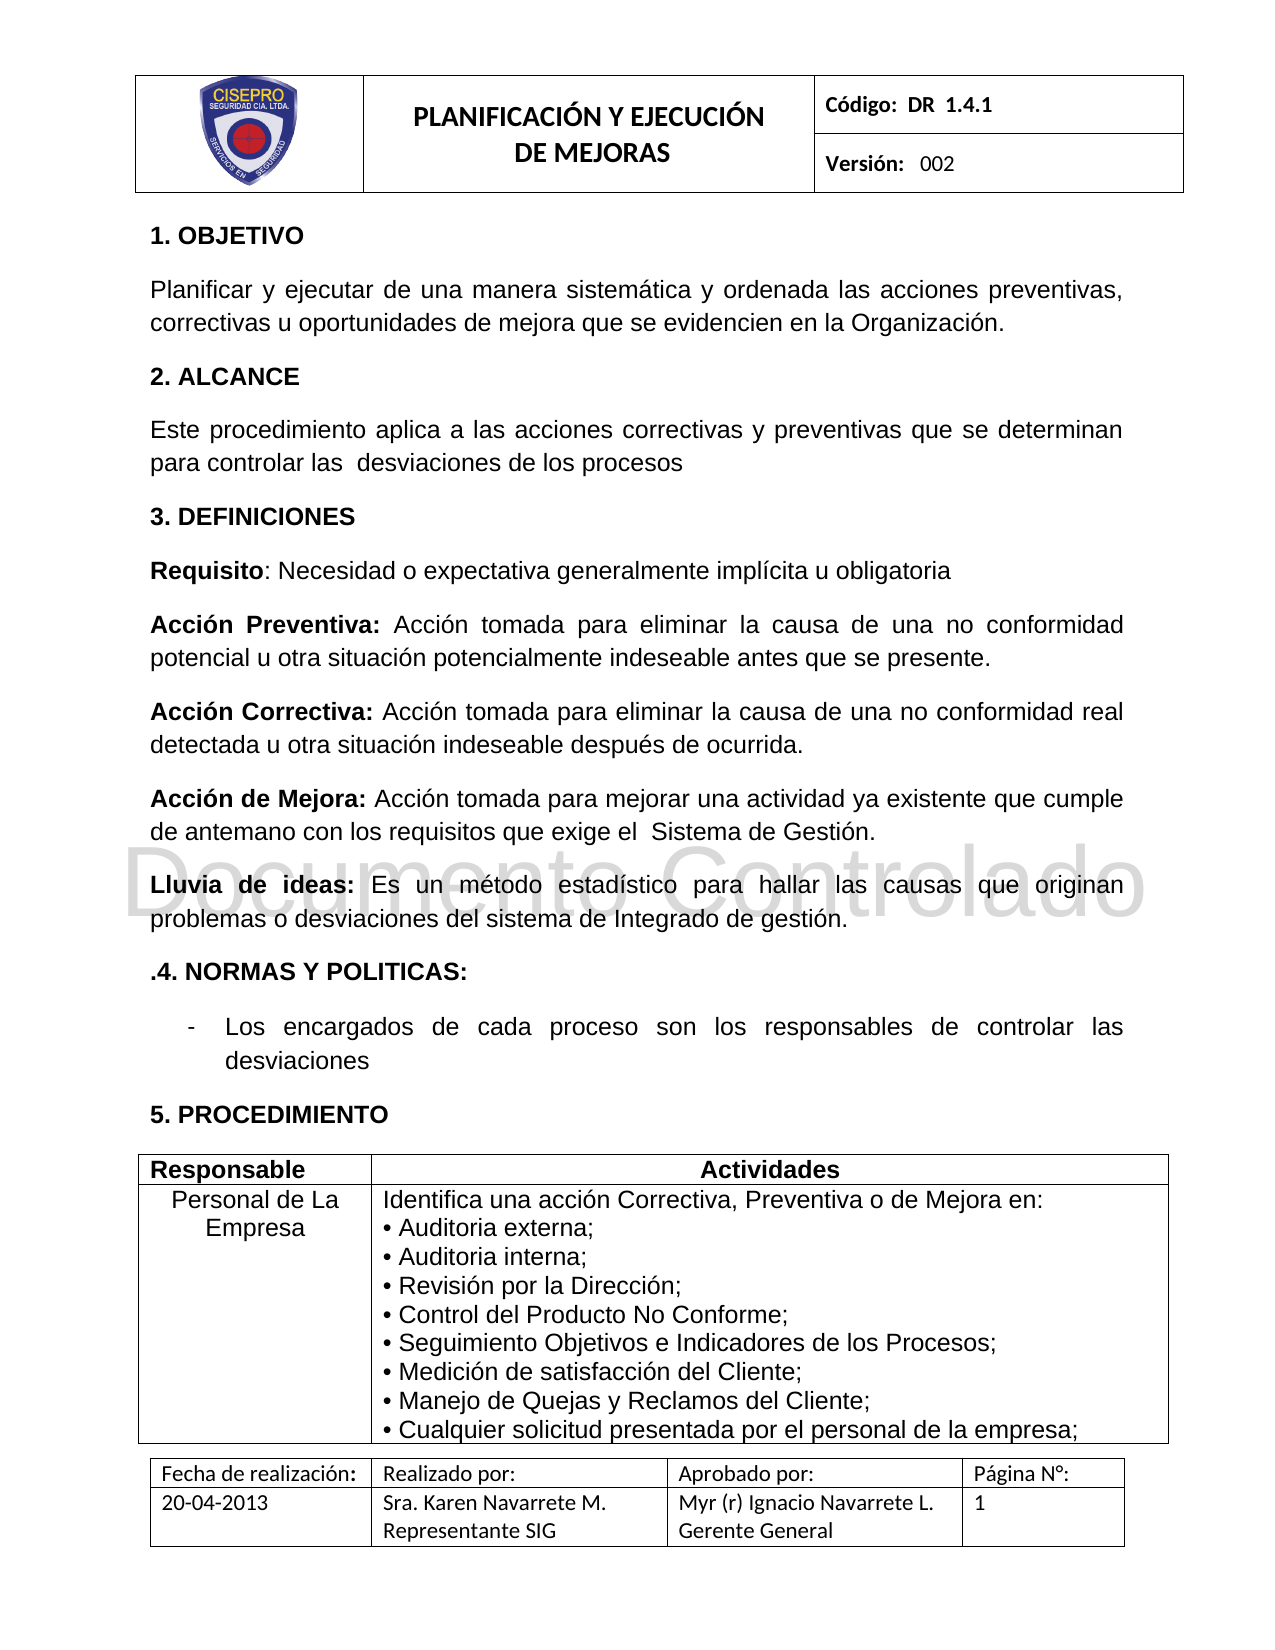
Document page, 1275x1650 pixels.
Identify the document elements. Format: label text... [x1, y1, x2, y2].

table_cell Personal de La Empresa [139, 1185, 371, 1443]
text 3. DEFINICIONES [150, 502, 1125, 531]
text Acción Preventiva: Acción tomada para eliminar la causa de una no conformidad potencial u otra situación potencialmente indeseable antes que se presente. [150, 610, 1125, 672]
text Acción Correctiva: Acción tomada para eliminar la causa de una no conformidad real detectada u otra situación indeseable después de ocurrida. [150, 697, 1125, 758]
text 1. OBJETIVO [150, 221, 1125, 249]
table_header Actividades [372, 1155, 1168, 1183]
text Planificar y ejecutar de una manera sistemática y ordenada las acciones preventivas, correctivas u oportunidades de mejora que se evidencien en la Organización. [150, 274, 1125, 336]
text Acción de Mejora: Acción tomada para mejorar una actividad ya existente que cumple de antemano con los requisitos que exige el Sistema de Gestión. [150, 784, 1125, 845]
text Lluvia de ideas: Es un método estadístico para hallar las causas que originan problemas o desviaciones del sistema de Integrado de gestión. [150, 871, 1125, 932]
text Este procedimiento aplica a las acciones correctivas y preventivas que se determinan para controlar las desviaciones de los procesos [150, 415, 1125, 477]
list Los encargados de cada proceso son los responsables de controlar las desviaciones [187, 1011, 1125, 1075]
text .4. NORMAS Y POLITICAS: [150, 957, 1125, 986]
table_header Responsable [139, 1155, 371, 1183]
picture [199, 76, 300, 186]
text 5. PROCEDIMIENTO [150, 1100, 1125, 1129]
text 2. ALCANCE [150, 361, 1125, 390]
text Requisito: Necesidad o expectativa generalmente implícita u obligatoria [150, 556, 1125, 585]
